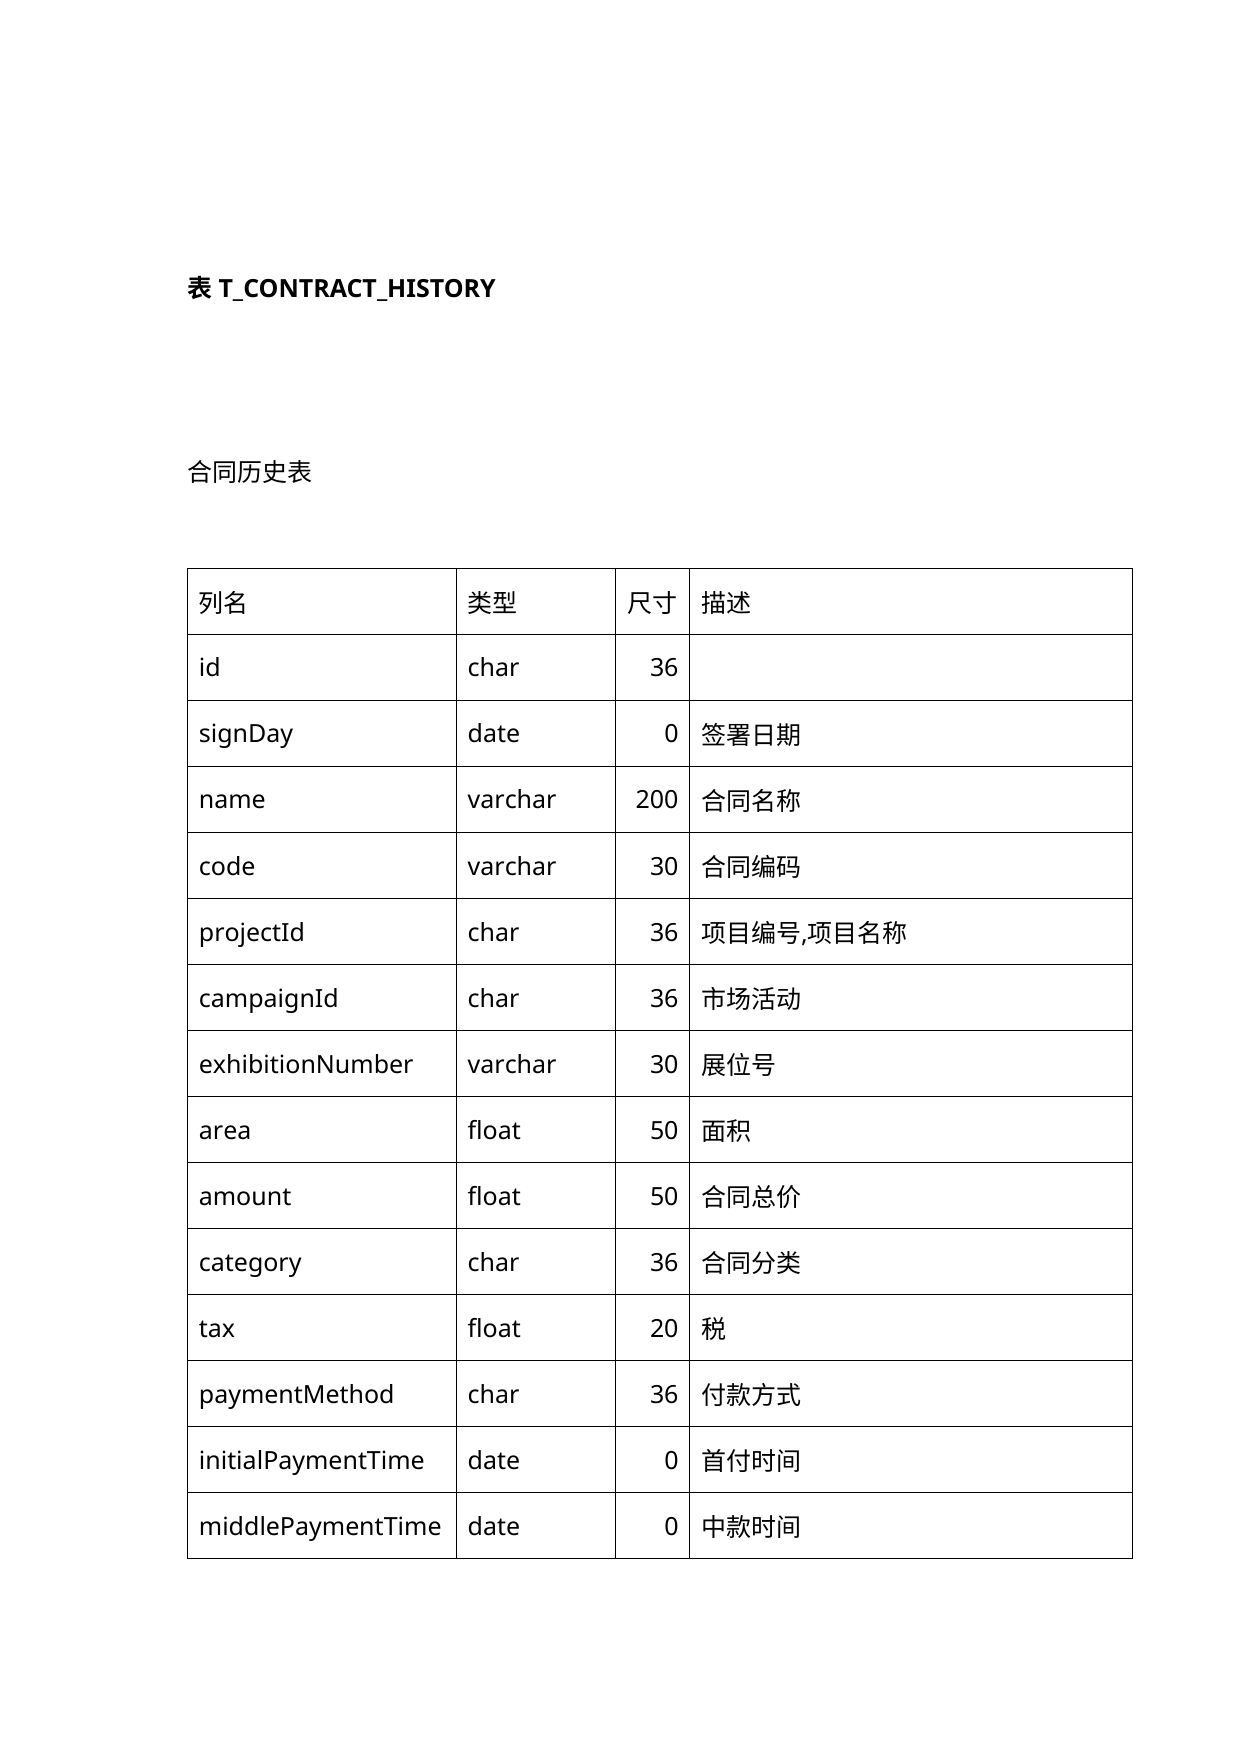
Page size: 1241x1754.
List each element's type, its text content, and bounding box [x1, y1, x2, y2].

table_header 尺寸 [616, 569, 689, 634]
table_cell float [457, 1295, 615, 1360]
table_cell signDay [188, 701, 456, 766]
table_cell category [188, 1229, 456, 1294]
table_cell 50 [616, 1097, 689, 1162]
table_cell 36 [616, 635, 689, 700]
table_cell 合同总价 [690, 1163, 1132, 1228]
table_cell 市场活动 [690, 965, 1132, 1030]
table_cell 签署日期 [690, 701, 1132, 766]
table_header 类型 [457, 569, 615, 634]
text 合同历史表 [187, 438, 1053, 503]
table_cell float [457, 1163, 615, 1228]
table_cell middlePaymentTime [188, 1493, 456, 1558]
table_cell area [188, 1097, 456, 1162]
table_header 列名 [188, 569, 456, 634]
table_cell 首付时间 [690, 1427, 1132, 1492]
table_cell 0 [616, 701, 689, 766]
table_cell 36 [616, 965, 689, 1030]
subtitle 表 T_CONTRACT_HISTORY [187, 254, 1053, 319]
table_cell 20 [616, 1295, 689, 1360]
table_cell amount [188, 1163, 456, 1228]
table_cell 合同名称 [690, 767, 1132, 832]
table_cell 30 [616, 833, 689, 898]
table_cell date [457, 701, 615, 766]
table_cell paymentMethod [188, 1361, 456, 1426]
table_cell 200 [616, 767, 689, 832]
table_cell char [457, 1229, 615, 1294]
table_cell 36 [616, 1361, 689, 1426]
table_cell name [188, 767, 456, 832]
table_cell projectId [188, 899, 456, 964]
table_header 描述 [690, 569, 1132, 634]
table_cell 项目编号,项目名称 [690, 899, 1132, 964]
table_cell 合同分类 [690, 1229, 1132, 1294]
table_cell varchar [457, 1031, 615, 1096]
table_cell char [457, 899, 615, 964]
table_cell char [457, 635, 615, 700]
table_cell [690, 635, 1132, 700]
table_cell 36 [616, 899, 689, 964]
table_cell 30 [616, 1031, 689, 1096]
table_cell varchar [457, 767, 615, 832]
table_cell char [457, 965, 615, 1030]
table_cell 50 [616, 1163, 689, 1228]
table_cell varchar [457, 833, 615, 898]
table_cell 36 [616, 1229, 689, 1294]
table_cell 中款时间 [690, 1493, 1132, 1558]
table_cell 0 [616, 1427, 689, 1492]
table_cell 面积 [690, 1097, 1132, 1162]
table_cell 税 [690, 1295, 1132, 1360]
table_cell 付款方式 [690, 1361, 1132, 1426]
table_cell char [457, 1361, 615, 1426]
table_cell campaignId [188, 965, 456, 1030]
table_cell code [188, 833, 456, 898]
table_cell 0 [616, 1493, 689, 1558]
table_cell date [457, 1493, 615, 1558]
table_cell date [457, 1427, 615, 1492]
table_cell exhibitionNumber [188, 1031, 456, 1096]
table_cell float [457, 1097, 615, 1162]
table_cell initialPaymentTime [188, 1427, 456, 1492]
table_cell id [188, 635, 456, 700]
table_cell 合同编码 [690, 833, 1132, 898]
table_cell tax [188, 1295, 456, 1360]
table_cell 展位号 [690, 1031, 1132, 1096]
